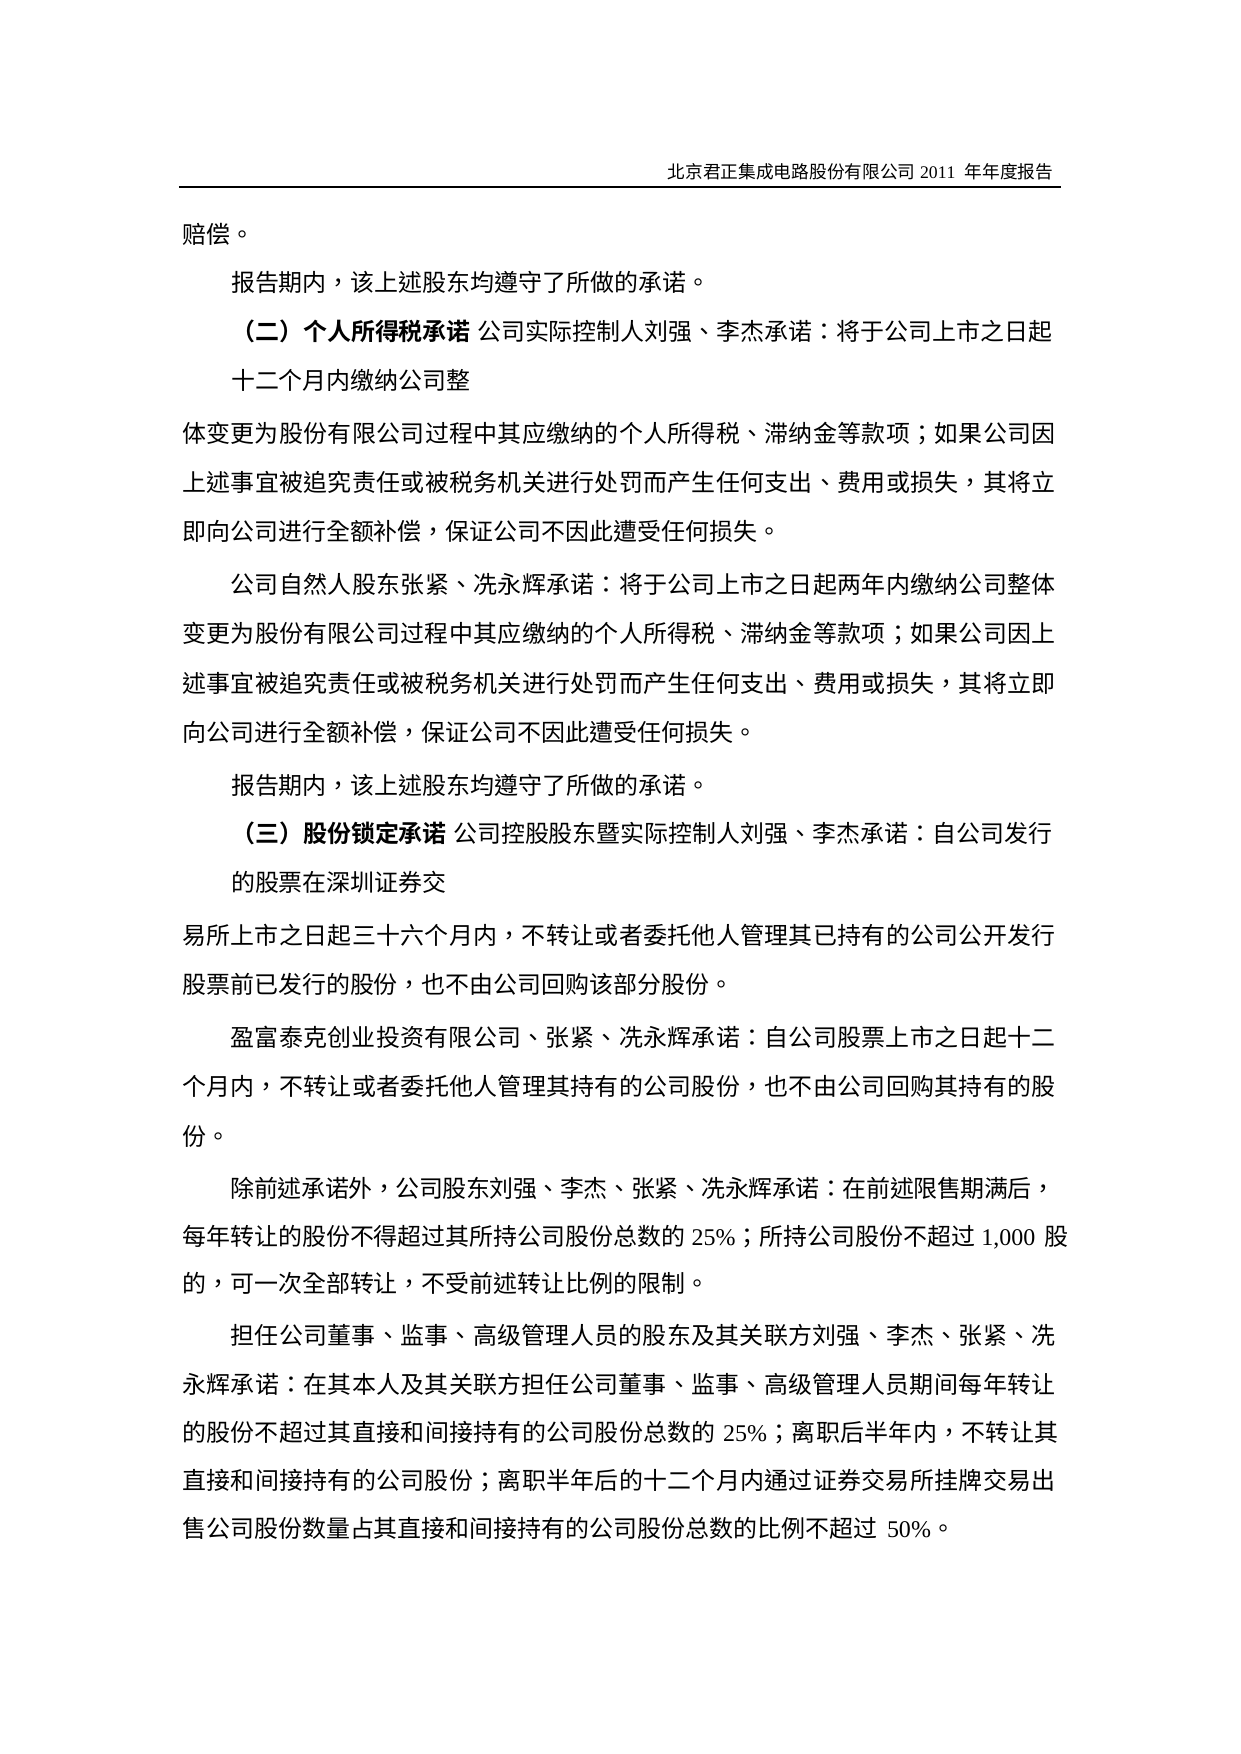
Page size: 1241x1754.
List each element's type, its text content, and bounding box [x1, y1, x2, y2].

text 除前述承诺外，公司股东刘强、李杰、张紧、冼永辉承诺：在前述限售期满后， 每年转让的股份不得超过其所持公司股份总数的 25%；所持公司股份不超过 1,000 股的，可一次全部转让，不受前述转让比例的限制。 [182, 1172, 1071, 1300]
text 赔偿。 [182, 218, 1082, 250]
text （二）个人所得税承诺 公司实际控制人刘强、李杰承诺：将于公司上市之日起十二个月内缴纳公司整 [231, 315, 1071, 396]
text 体变更为股份有限公司过程中其应缴纳的个人所得税、滞纳金等款项；如果公司因 上述事宜被追究责任或被税务机关进行处罚而产生任何支出、费用或损失，其将立 即向公司进行全额补偿，保证公司不因此遭受任何损失。 [182, 417, 1058, 548]
text 盈富泰克创业投资有限公司、张紧、冼永辉承诺：自公司股票上市之日起十二 个月内，不转让或者委托他人管理其持有的公司股份，也不由公司回购其持有的股 份。 [182, 1021, 1058, 1152]
text 公司自然人股东张紧、冼永辉承诺：将于公司上市之日起两年内缴纳公司整体 变更为股份有限公司过程中其应缴纳的个人所得税、滞纳金等款项；如果公司因上 述事宜被追究责任或被税务机关进行处罚而产生任何支出、费用或损失，其将立即 向公司进行全额补偿，保证公司不因此遭受任何损失。 [182, 568, 1058, 748]
text 报告期内，该上述股东均遵守了所做的承诺。 [231, 266, 1071, 299]
text 易所上市之日起三十六个月内，不转让或者委托他人管理其已持有的公司公开发行 股票前已发行的股份，也不由公司回购该部分股份。 [182, 919, 1058, 1001]
text （三）股份锁定承诺 公司控股股东暨实际控制人刘强、李杰承诺：自公司发行的股票在深圳证券交 [231, 817, 1071, 899]
text 报告期内，该上述股东均遵守了所做的承诺。 [231, 768, 1071, 801]
text 担任公司董事、监事、高级管理人员的股东及其关联方刘强、李杰、张紧、冼 永辉承诺：在其本人及其关联方担任公司董事、监事、高级管理人员期间每年转让 的股份不超过其直接和间接持有的公司股份总数的 25%；离职后半年内，不转让其 直接和间接持有的公司股份；离职半年后的十二个月内通过证券交易所挂牌交易出 售公司股份数量占其直接和间接持有的公司股份总数的比例不超过 50%。 [182, 1319, 1058, 1545]
